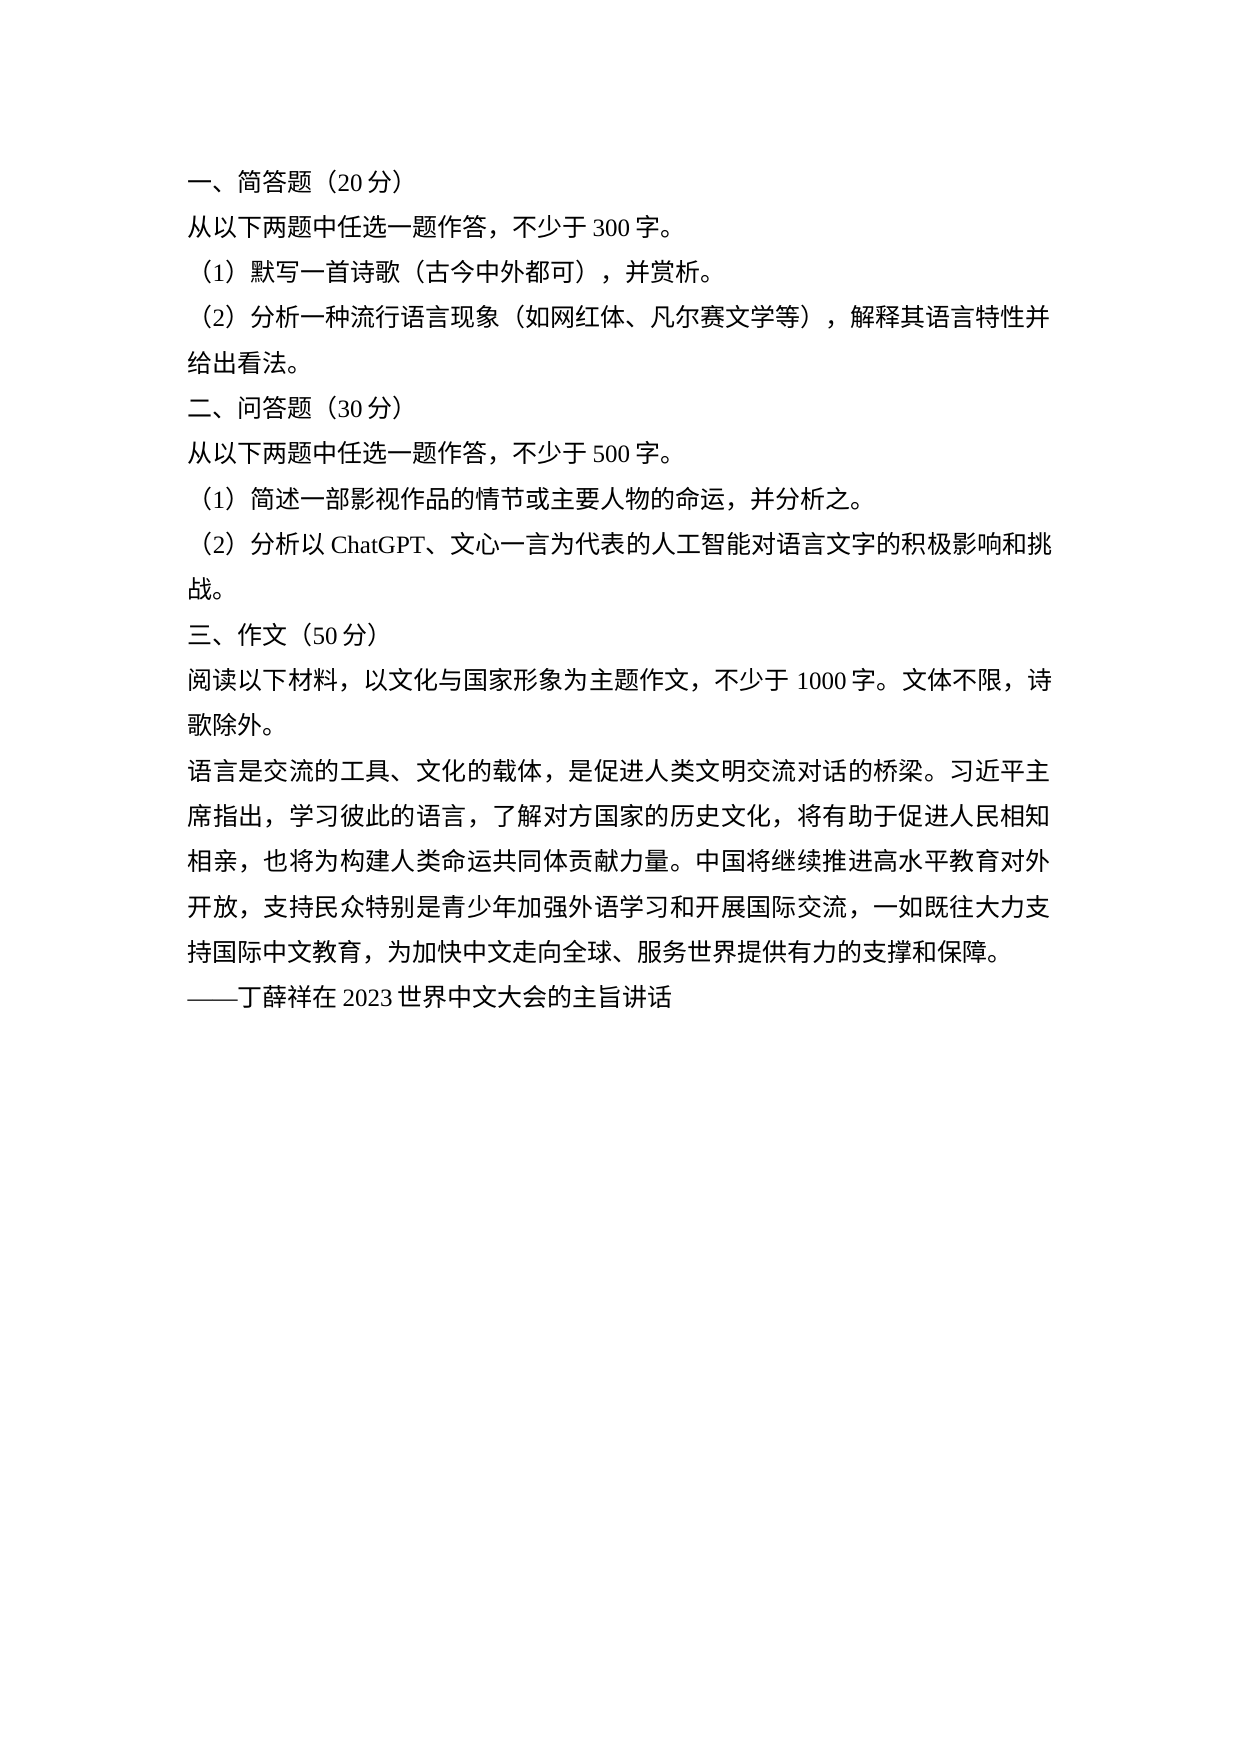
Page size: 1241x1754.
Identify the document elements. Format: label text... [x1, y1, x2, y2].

text ——丁薛祥在2023世界中文大会的主旨讲话 [187, 978, 1053, 1014]
text 一、简答题（20分） [187, 162, 1053, 198]
text （1）默写一首诗歌（古今中外都可），并赏析。 [187, 253, 1053, 289]
text （2）分析一种流行语言现象（如网红体、凡尔赛文学等），解释其语言特性并给出看法。 [187, 298, 1053, 379]
text 二、问答题（30分） [187, 388, 1053, 425]
text 语言是交流的工具、文化的载体，是促进人类文明交流对话的桥梁。习近平主席指出，学习彼此的语言，了解对方国家的历史文化，将有助于促进人民相知相亲，也将为构建人类命运共同体贡献力量。中国将继续推进高水平教育对外开放，支持民众特别是青少年加强外语学习和开展国际交流，一如既往大力支持国际中文教育，为加快中文走向全球、服务世界提供有力的支撑和保障。 [187, 751, 1053, 968]
text （2）分析以ChatGPT、文心一言为代表的人工智能对语言文字的积极影响和挑战。 [187, 524, 1053, 606]
text 阅读以下材料，以文化与国家形象为主题作文，不少于1000字。文体不限，诗歌除外。 [187, 660, 1053, 742]
text 三、作文（50分） [187, 615, 1053, 651]
text 从以下两题中任选一题作答，不少于500字。 [187, 434, 1053, 470]
text （1）简述一部影视作品的情节或主要人物的命运，并分析之。 [187, 479, 1053, 515]
text 从以下两题中任选一题作答，不少于300字。 [187, 207, 1053, 243]
